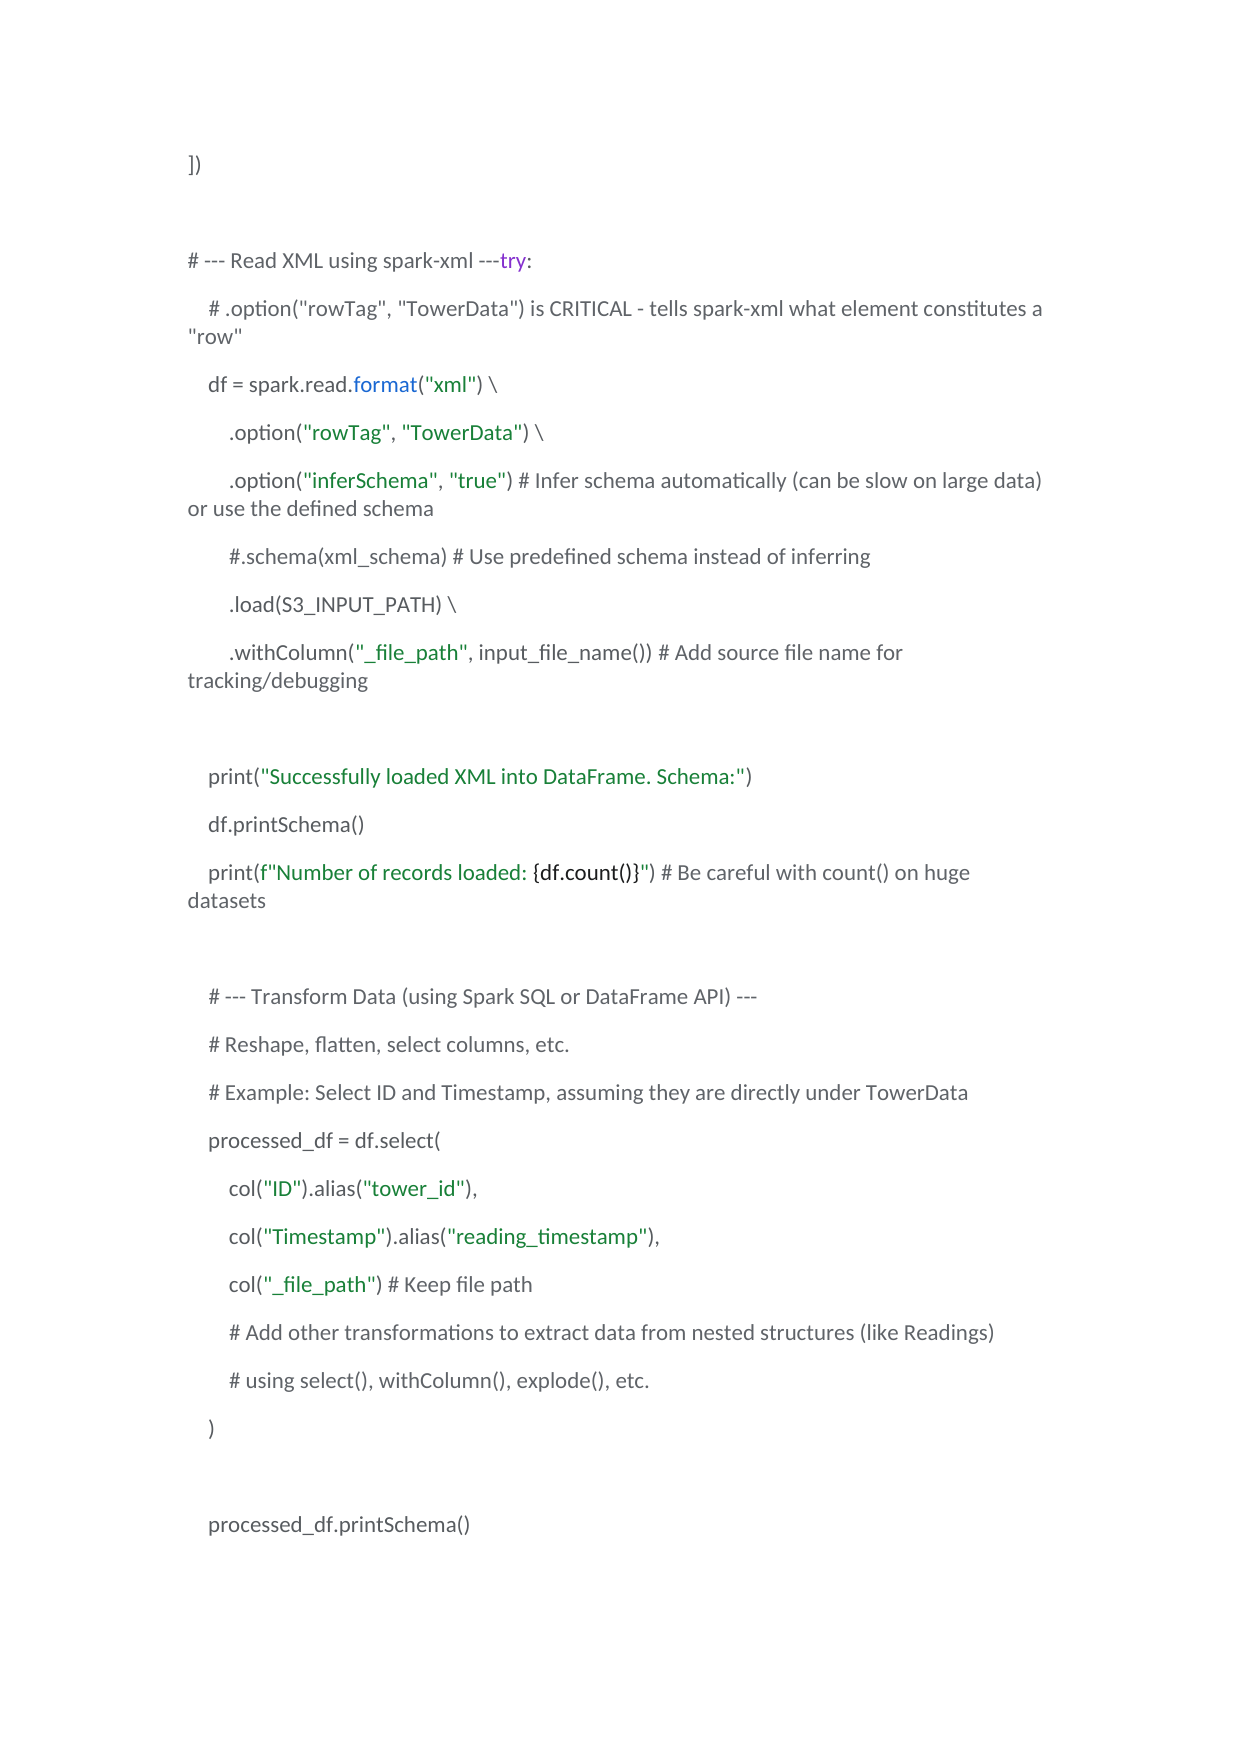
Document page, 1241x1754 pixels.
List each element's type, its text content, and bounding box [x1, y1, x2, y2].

text col("Timestamp").alias("reading_timestamp"), [187, 1222, 1053, 1251]
text # Reshape, flatten, select columns, etc. [187, 1030, 1053, 1058]
text processed_df = df.select( [187, 1126, 1053, 1154]
text # Example: Select ID and Timestamp, assuming they are directly under TowerData [187, 1078, 1053, 1106]
text ) [187, 1414, 1053, 1443]
text df = spark.read.format("xml") \ [187, 370, 1053, 398]
text processed_df.printSchema() [187, 1511, 1053, 1539]
text .withColumn("_file_path", input_file_name()) # Add source file name for tracking/debugging [187, 638, 1053, 694]
text .option("rowTag", "TowerData") \ [187, 418, 1053, 446]
text # --- Transform Data (using Spark SQL or DataFrame API) --- [187, 982, 1053, 1010]
text df.printSchema() [187, 810, 1053, 838]
text ]) [187, 150, 1053, 178]
text # Add other transformations to extract data from nested structures (like Readings) [187, 1318, 1053, 1347]
text # using select(), withColumn(), explode(), etc. [187, 1367, 1053, 1394]
text print("Successfully loaded XML into DataFrame. Schema:") [187, 762, 1053, 790]
text #.schema(xml_schema) # Use predefined schema instead of inferring [187, 542, 1053, 570]
text .option("inferSchema", "true") # Infer schema automatically (can be slow on large data) or use the defined schema [187, 466, 1053, 522]
text print(f"Number of records loaded: {df.count()}") # Be careful with count() on huge datasets [187, 858, 1053, 914]
text col("ID").alias("tower_id"), [187, 1174, 1053, 1202]
text # .option("rowTag", "TowerData") is CRITICAL - tells spark-xml what element constitutes a "row" [187, 294, 1053, 350]
text # --- Read XML using spark-xml ---try: [187, 246, 1053, 274]
text col("_file_path") # Keep file path [187, 1271, 1053, 1298]
text .load(S3_INPUT_PATH) \ [187, 590, 1053, 618]
